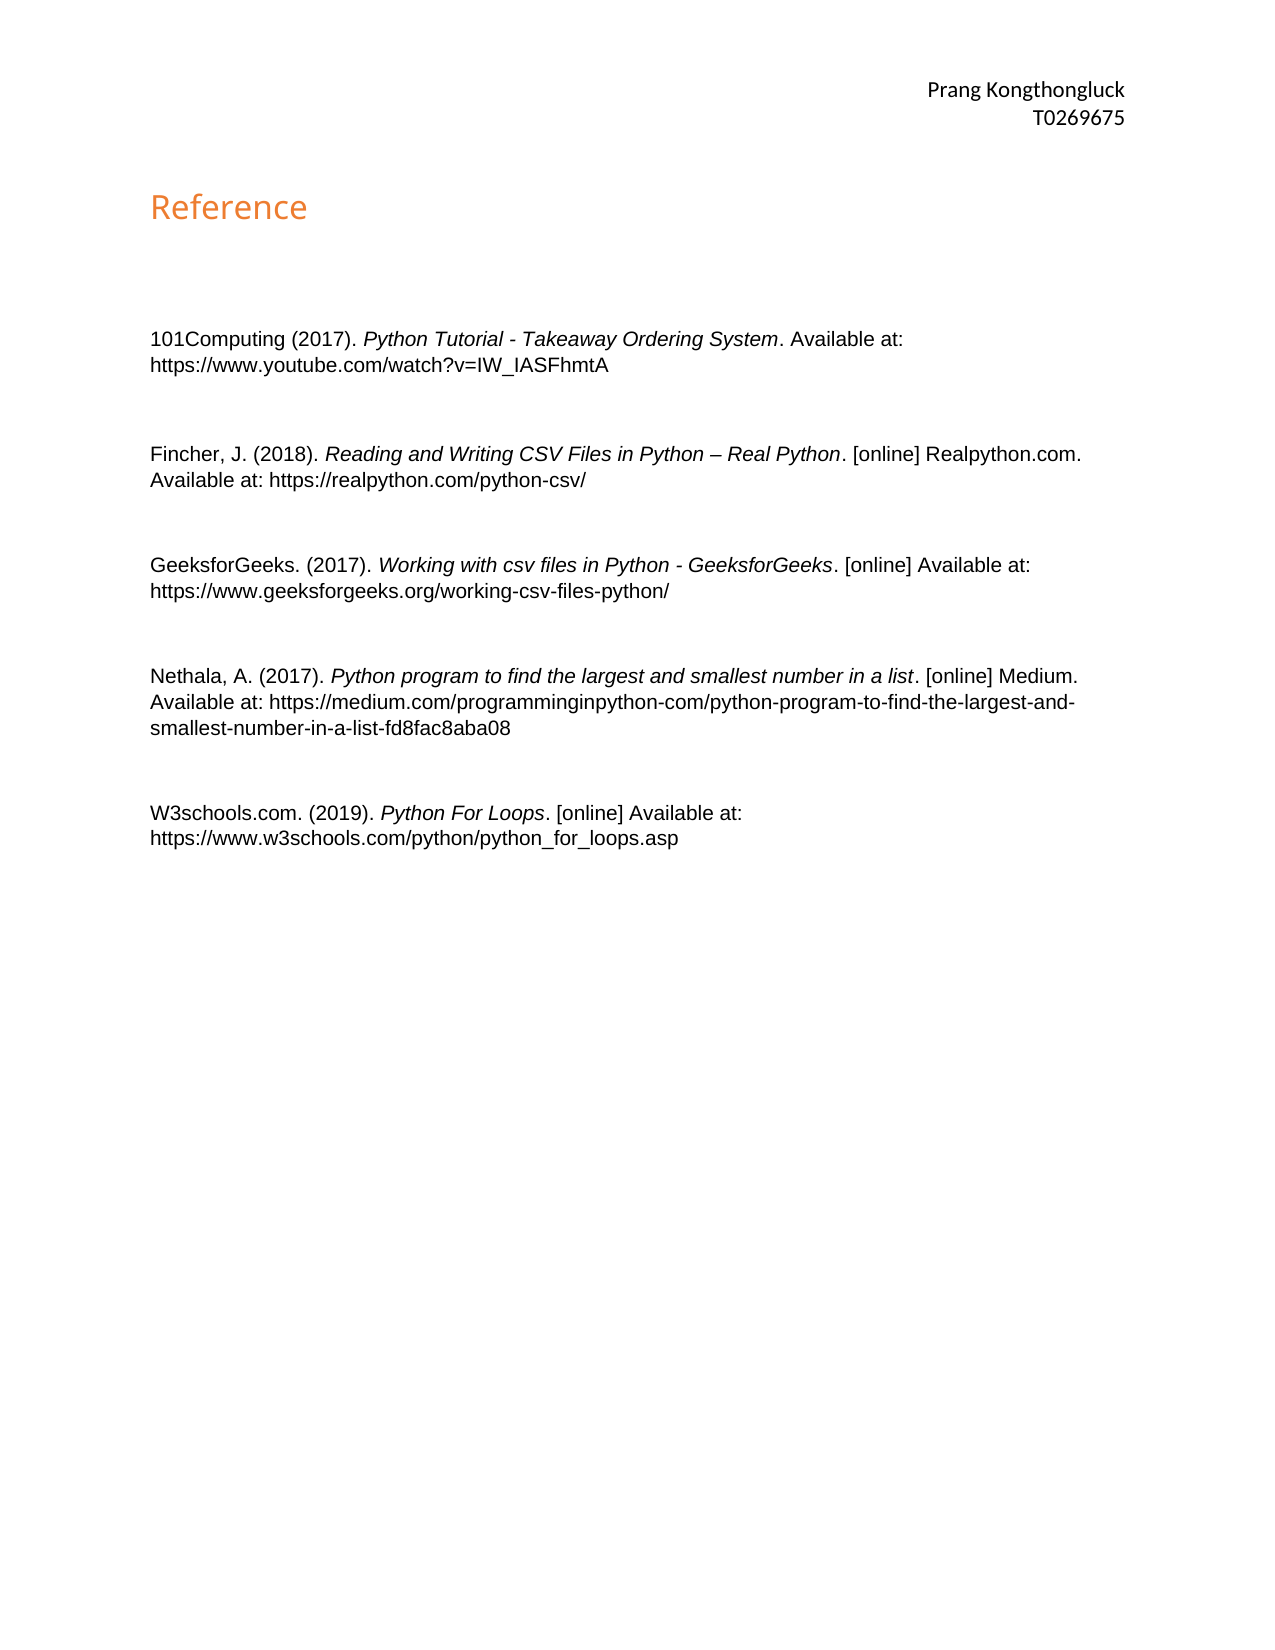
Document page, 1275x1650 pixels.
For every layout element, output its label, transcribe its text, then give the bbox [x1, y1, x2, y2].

text GeeksforGeeks. (2017). Working with csv files in Python - GeeksforGeeks. [online] Available at: https://www.geeksforgeeks.org/working-csv-files-python/ [150, 553, 1125, 603]
subtitle Reference [150, 184, 1125, 229]
text Fincher, J. (2018). Reading and Writing CSV Files in Python – Real Python. [online] Realpython.com. Available at: https://realpython.com/python-csv/ [150, 442, 1125, 492]
text Nethala, A. (2017). Python program to find the largest and smallest number in a list. [online] Medium. Available at: https://medium.com/programminginpython-com/python-program-to-find-the-largest-and-smallest-number-in-a-list-fd8fac8aba08 [150, 664, 1125, 739]
text 101Computing (2017). Python Tutorial - Takeaway Ordering System. Available at: https://www.youtube.com/watch?v=IW_IASFhmtA [150, 327, 1125, 377]
text W3schools.com. (2019). Python For Loops. [online] Available at: https://www.w3schools.com/python/python_for_loops.asp [150, 800, 1125, 850]
